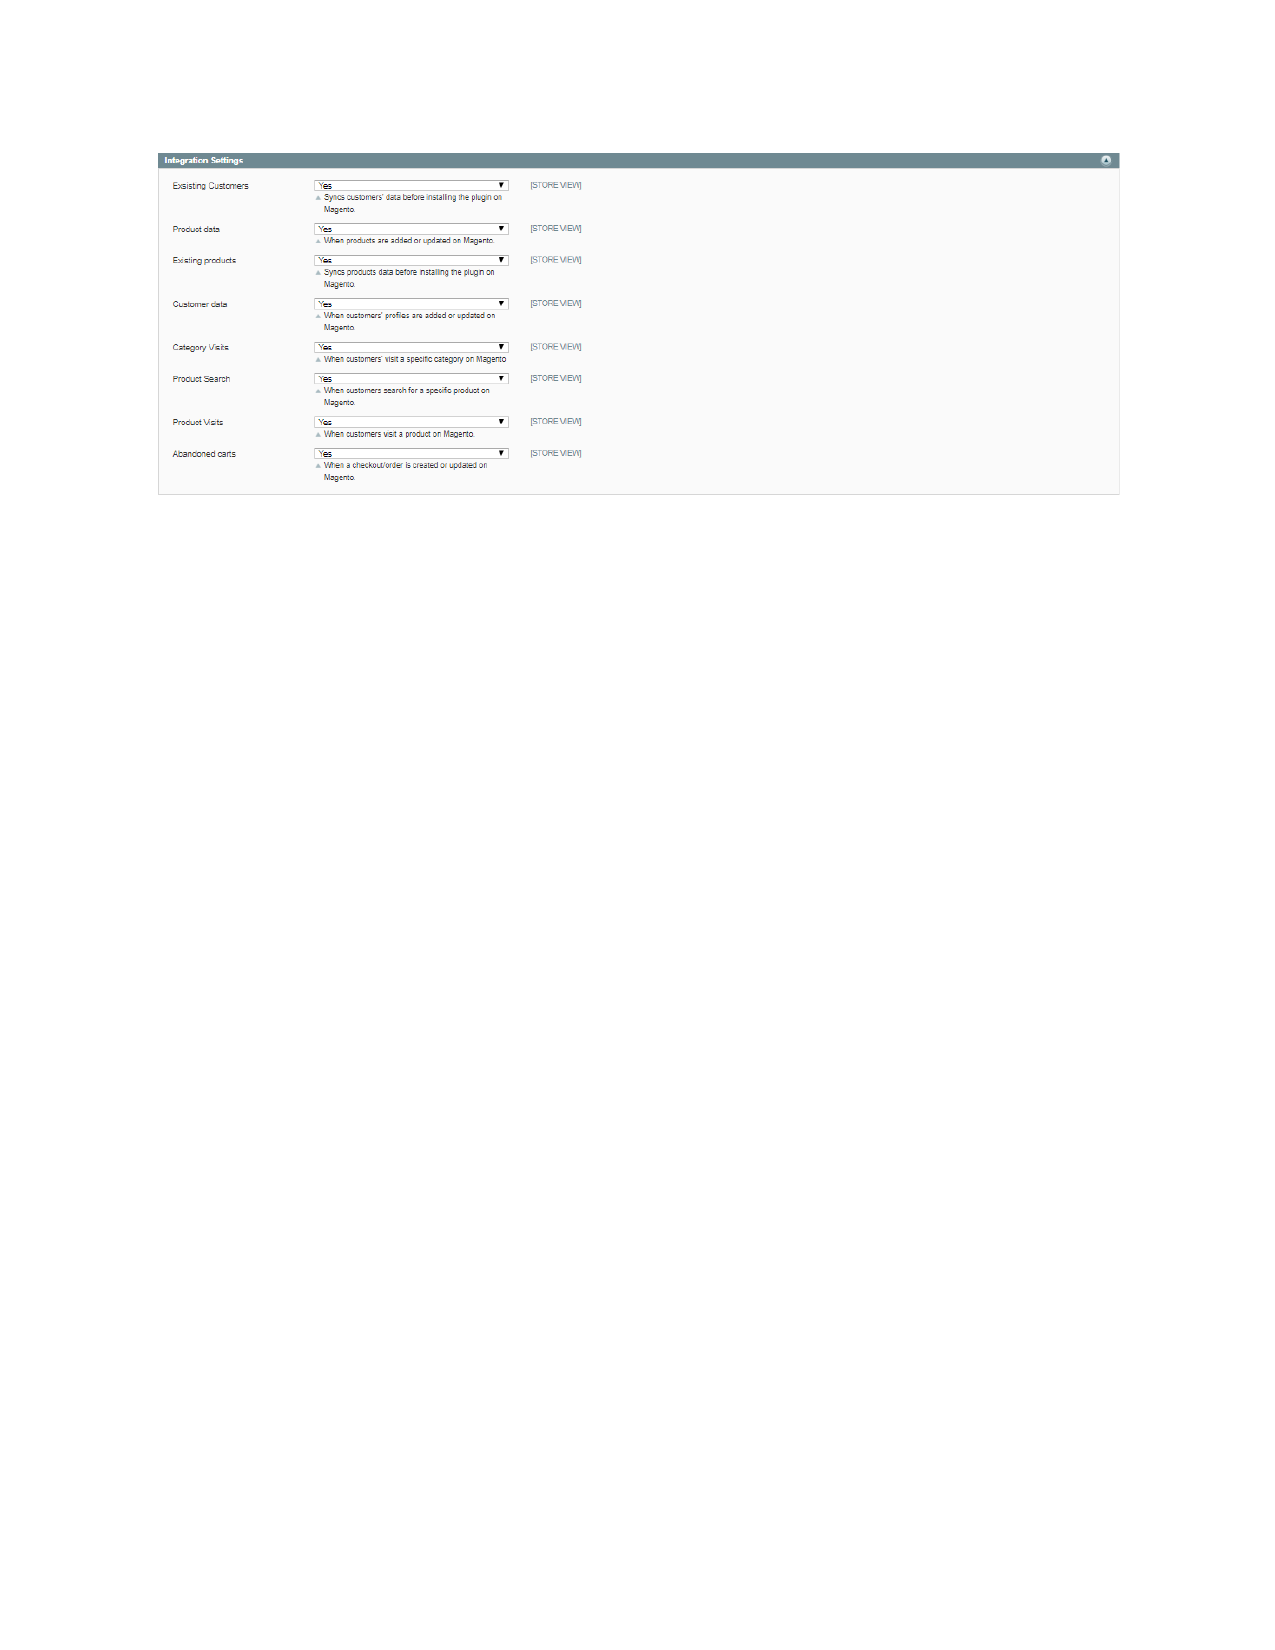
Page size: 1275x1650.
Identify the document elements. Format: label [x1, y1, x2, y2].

picture [150, 150, 1125, 504]
